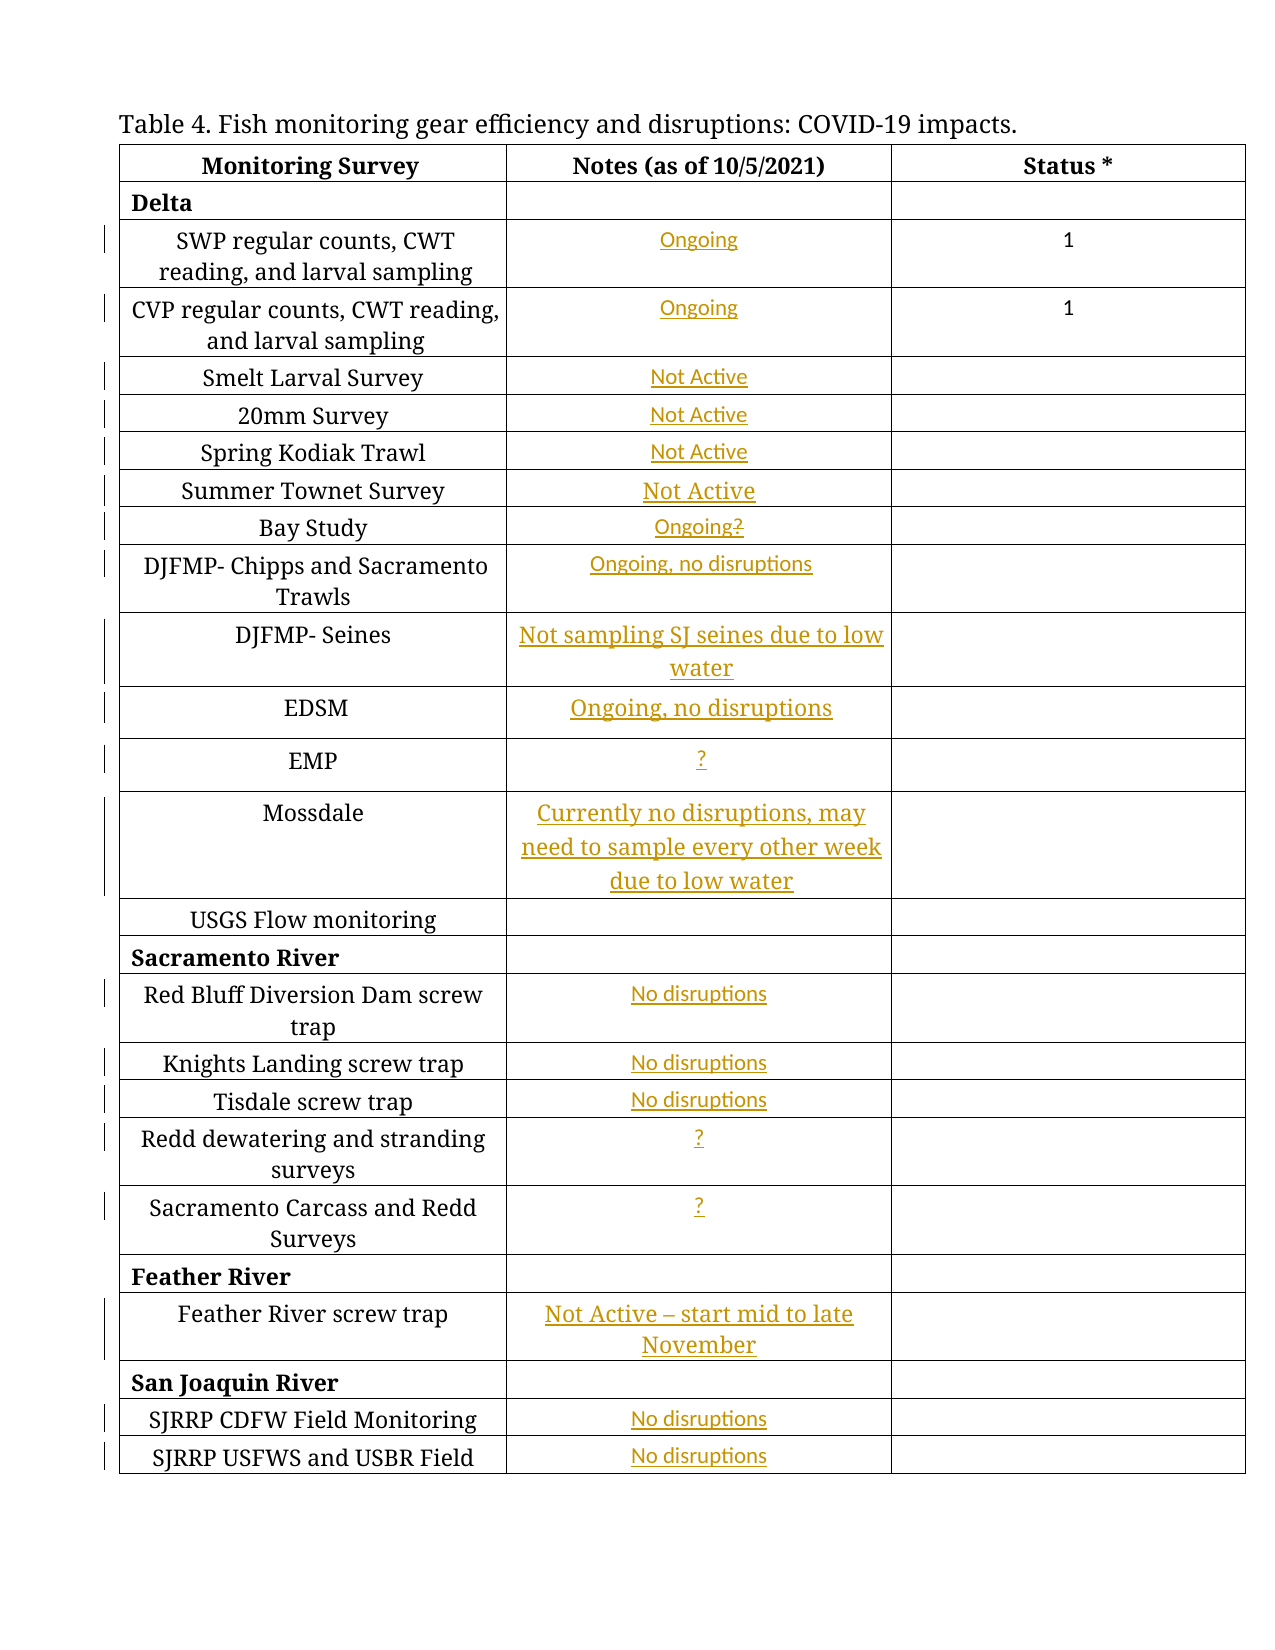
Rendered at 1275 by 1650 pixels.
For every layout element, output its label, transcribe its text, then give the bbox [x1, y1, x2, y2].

table_cell Mossdale [120, 792, 506, 898]
table_cell [507, 1399, 891, 1435]
table_cell [892, 507, 1245, 543]
table_cell [892, 470, 1245, 506]
table_cell [892, 974, 1245, 1042]
table_cell [892, 357, 1245, 393]
table_cell Bay Study [120, 507, 506, 543]
table_cell [507, 545, 891, 612]
table_cell [507, 792, 891, 898]
table_cell DJFMP- Chipps and Sacramento Trawls [120, 545, 506, 612]
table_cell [120, 1436, 506, 1473]
table_cell 1 [892, 288, 1245, 356]
table_cell [507, 1255, 891, 1292]
table_cell [892, 1293, 1245, 1360]
table_cell Feather River screw trap [120, 1293, 506, 1360]
table_cell [892, 182, 1245, 218]
table_cell [892, 1399, 1245, 1435]
table_cell [507, 357, 891, 393]
table_cell [892, 613, 1245, 686]
table_cell Redd dewatering and stranding surveys [120, 1118, 506, 1185]
table_cell Sacramento River [120, 936, 506, 973]
table_cell [507, 1293, 891, 1360]
table_cell [507, 936, 891, 973]
table_cell Summer Townet Survey [120, 470, 506, 506]
table_cell USGS Flow monitoring [120, 899, 506, 935]
table_cell [892, 1436, 1245, 1473]
table_cell [892, 739, 1245, 791]
table_cell [507, 1186, 891, 1254]
table_cell [892, 936, 1245, 973]
table_cell EDSM [120, 687, 506, 738]
table_cell [892, 1043, 1245, 1079]
table_cell [507, 288, 891, 356]
table_cell Spring Kodiak Trawl [120, 432, 506, 468]
table_cell San Joaquin River [120, 1361, 506, 1398]
table_header Monitoring Survey [120, 145, 506, 181]
table_cell Knights Landing screw trap [120, 1043, 506, 1079]
table_cell [507, 432, 891, 468]
table_cell [507, 1043, 891, 1079]
table_cell Smelt Larval Survey [120, 357, 506, 393]
table_cell [892, 899, 1245, 935]
table_cell [507, 687, 891, 738]
table_cell 20mm Survey [120, 395, 506, 431]
table_cell [892, 1361, 1245, 1398]
table_cell [507, 1436, 891, 1473]
table_cell [507, 1080, 891, 1117]
table_cell [892, 545, 1245, 612]
table_cell [507, 899, 891, 935]
table_cell [507, 182, 891, 218]
table_cell [507, 613, 891, 686]
table_cell [892, 395, 1245, 431]
table_cell [507, 507, 891, 543]
table_cell [892, 1080, 1245, 1117]
table_cell CVP regular counts, CWT reading, and larval sampling [120, 288, 506, 356]
table_cell 1 [892, 220, 1245, 287]
table_cell [507, 974, 891, 1042]
table_cell [507, 739, 891, 791]
table_cell Feather River [120, 1255, 506, 1292]
table_cell DJFMP- Seines [120, 613, 506, 686]
table_cell Tisdale screw trap [120, 1080, 506, 1117]
table_cell [892, 432, 1245, 468]
table_cell [892, 1118, 1245, 1185]
table_cell SJRRP CDFW Field Monitoring [120, 1399, 506, 1435]
table_cell [507, 1118, 891, 1185]
table_header Status * [892, 145, 1245, 181]
table_cell SWP regular counts, CWT reading, and larval sampling [120, 220, 506, 287]
table_cell [507, 395, 891, 431]
table_cell [507, 470, 891, 506]
table_cell [892, 1186, 1245, 1254]
table_cell [507, 220, 891, 287]
table_cell Red Bluff Diversion Dam screw trap [120, 974, 506, 1042]
table_cell EMP [120, 739, 506, 791]
table_cell Delta [120, 182, 506, 218]
table_cell Sacramento Carcass and Redd Surveys [120, 1186, 506, 1254]
table_header Notes (as of 10/5/2021) [507, 145, 891, 181]
table_cell [892, 792, 1245, 898]
table_cell [507, 1361, 891, 1398]
table_cell [892, 1255, 1245, 1292]
table_cell [892, 687, 1245, 738]
text Table 4. Fish monitoring gear efficiency and disruptions: COVID-19 impacts. [119, 107, 1246, 141]
